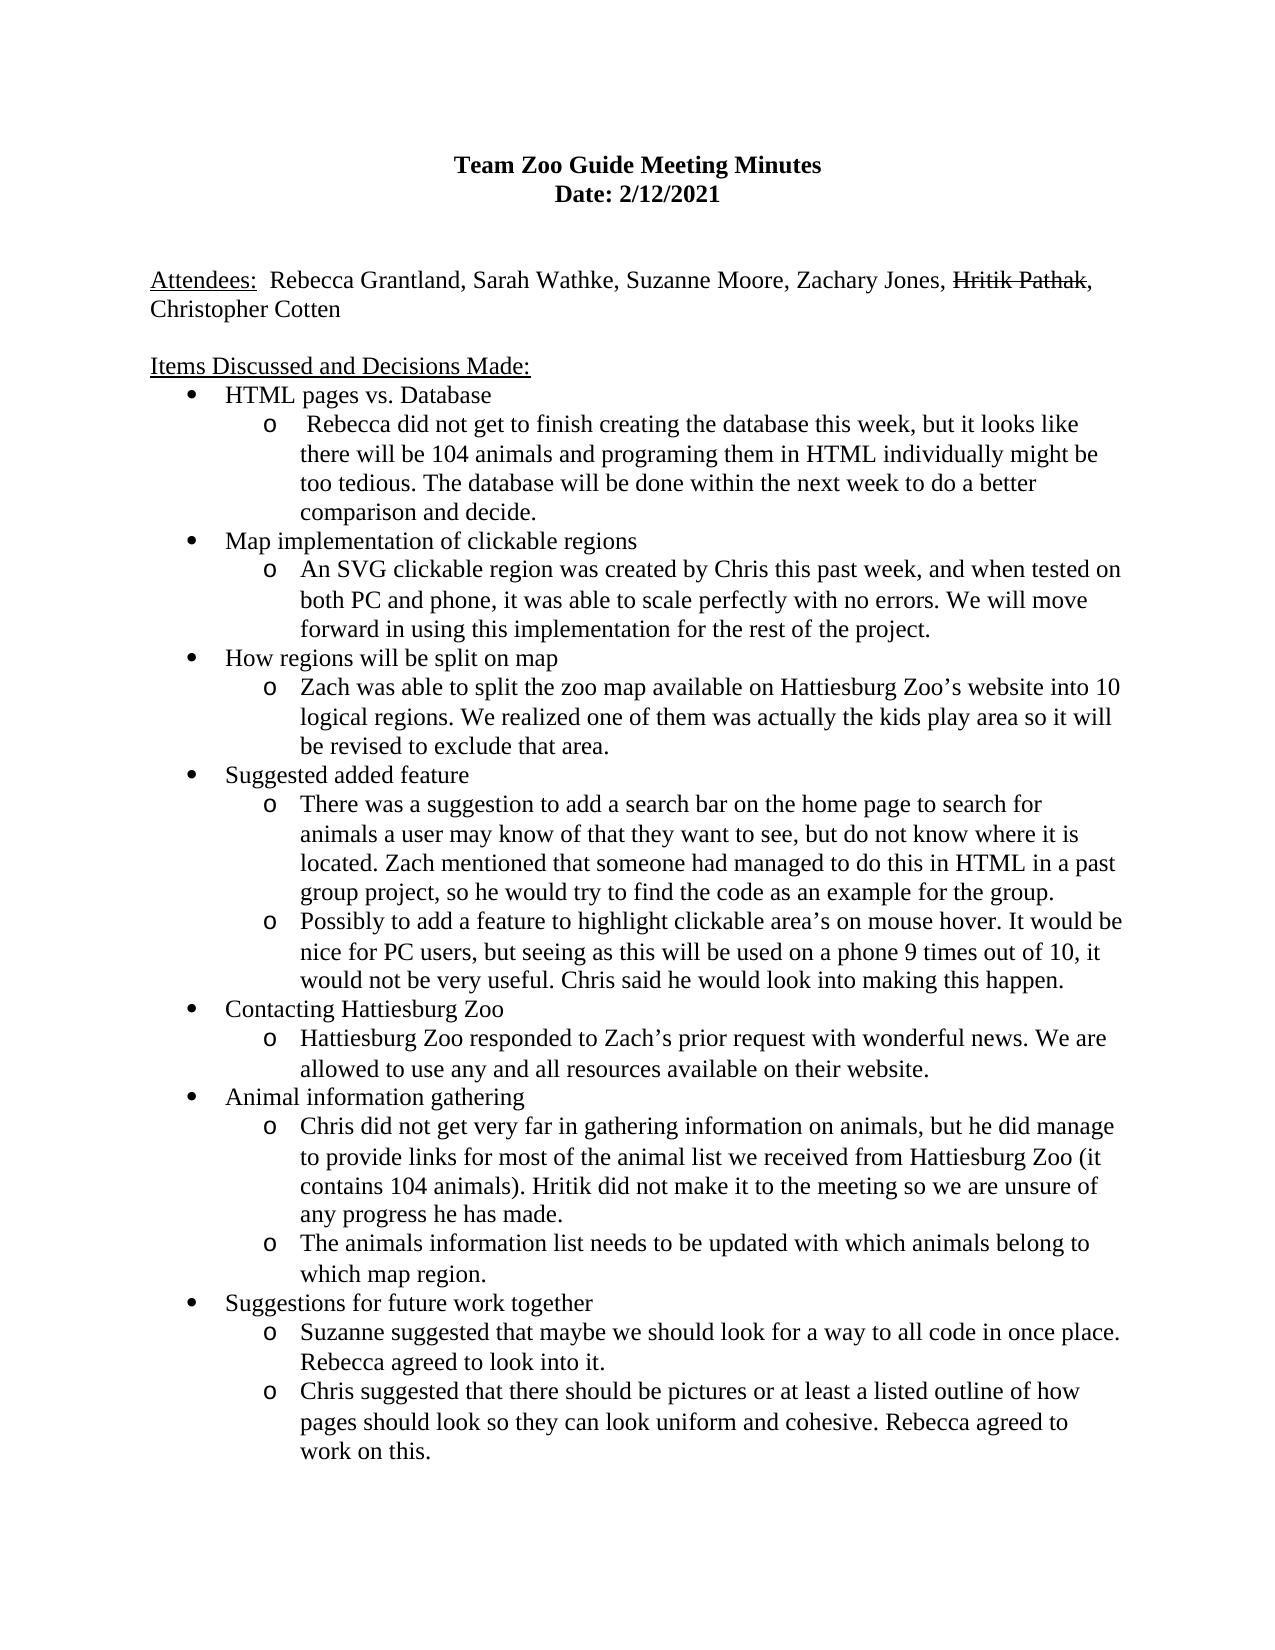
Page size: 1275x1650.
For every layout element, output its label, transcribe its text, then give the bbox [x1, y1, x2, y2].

list Zach was able to split the zoo map available on Hattiesburg Zoo’s website into 10 logical regions. We realized one of them was actually the kids play area so it will be revised to exclude that area. [262, 672, 1125, 760]
list Animal information gathering [187, 1082, 1125, 1111]
list Suggested added feature [187, 760, 1125, 789]
list Rebecca did not get to finish creating the database this week, but it looks like there will be 104 animals and programing them in HTML individually might be too tedious. The database will be done within the next week to do a better comparison and decide. [262, 409, 1125, 526]
list Contacting Hattiesburg Zoo [187, 994, 1125, 1023]
list Chris did not get very far in gathering information on animals, but he did manage to provide links for most of the animal list we received from Hattiesburg Zoo (it contains 104 animals). Hritik did not make it to the meeting so we are unsure of any progress he has made. [262, 1111, 1125, 1228]
text Team Zoo Guide Meeting Minutes [150, 150, 1125, 179]
list Possibly to add a feature to highlight clickable area’s on mouse hover. It would be nice for PC users, but seeing as this will be used on a phone 9 times out of 10, it would not be very useful. Chris said he would look into making this happen. [262, 906, 1125, 994]
list How regions will be split on map [187, 643, 1125, 672]
list Chris suggested that there should be pictures or at least a listed outline of how pages should look so they can look uniform and cohesive. Rebecca agreed to work on this. [262, 1376, 1125, 1464]
list Suzanne suggested that maybe we should look for a way to all code in once place. Rebecca agreed to look into it. [262, 1317, 1125, 1376]
list Hattiesburg Zoo responded to Zach’s prior request with wonderful news. We are allowed to use any and all resources available on their website. [262, 1023, 1125, 1082]
text Attendees: Rebecca Grantland, Sarah Wathke, Suzanne Moore, Zachary Jones, Hritik Pathak, Christopher Cotten [150, 265, 1125, 322]
list There was a suggestion to add a search bar on the home page to search for animals a user may know of that they want to see, but do not know where it is located. Zach mentioned that someone had managed to do this in HTML in a past group project, so he would try to find the code as an example for the group. [262, 789, 1125, 906]
list Map implementation of clickable regions [187, 526, 1125, 554]
list Suggestions for future work together [187, 1288, 1125, 1317]
text Items Discussed and Decisions Made: [150, 351, 1125, 380]
list An SVG clickable region was created by Chris this past week, and when tested on both PC and phone, it was able to scale perfectly with no errors. We will move forward in using this implementation for the rest of the project. [262, 554, 1125, 643]
text Date: 2/12/2021 [150, 179, 1125, 207]
list HTML pages vs. Database [187, 380, 1125, 409]
list The animals information list needs to be updated with which animals belong to which map region. [262, 1228, 1125, 1288]
